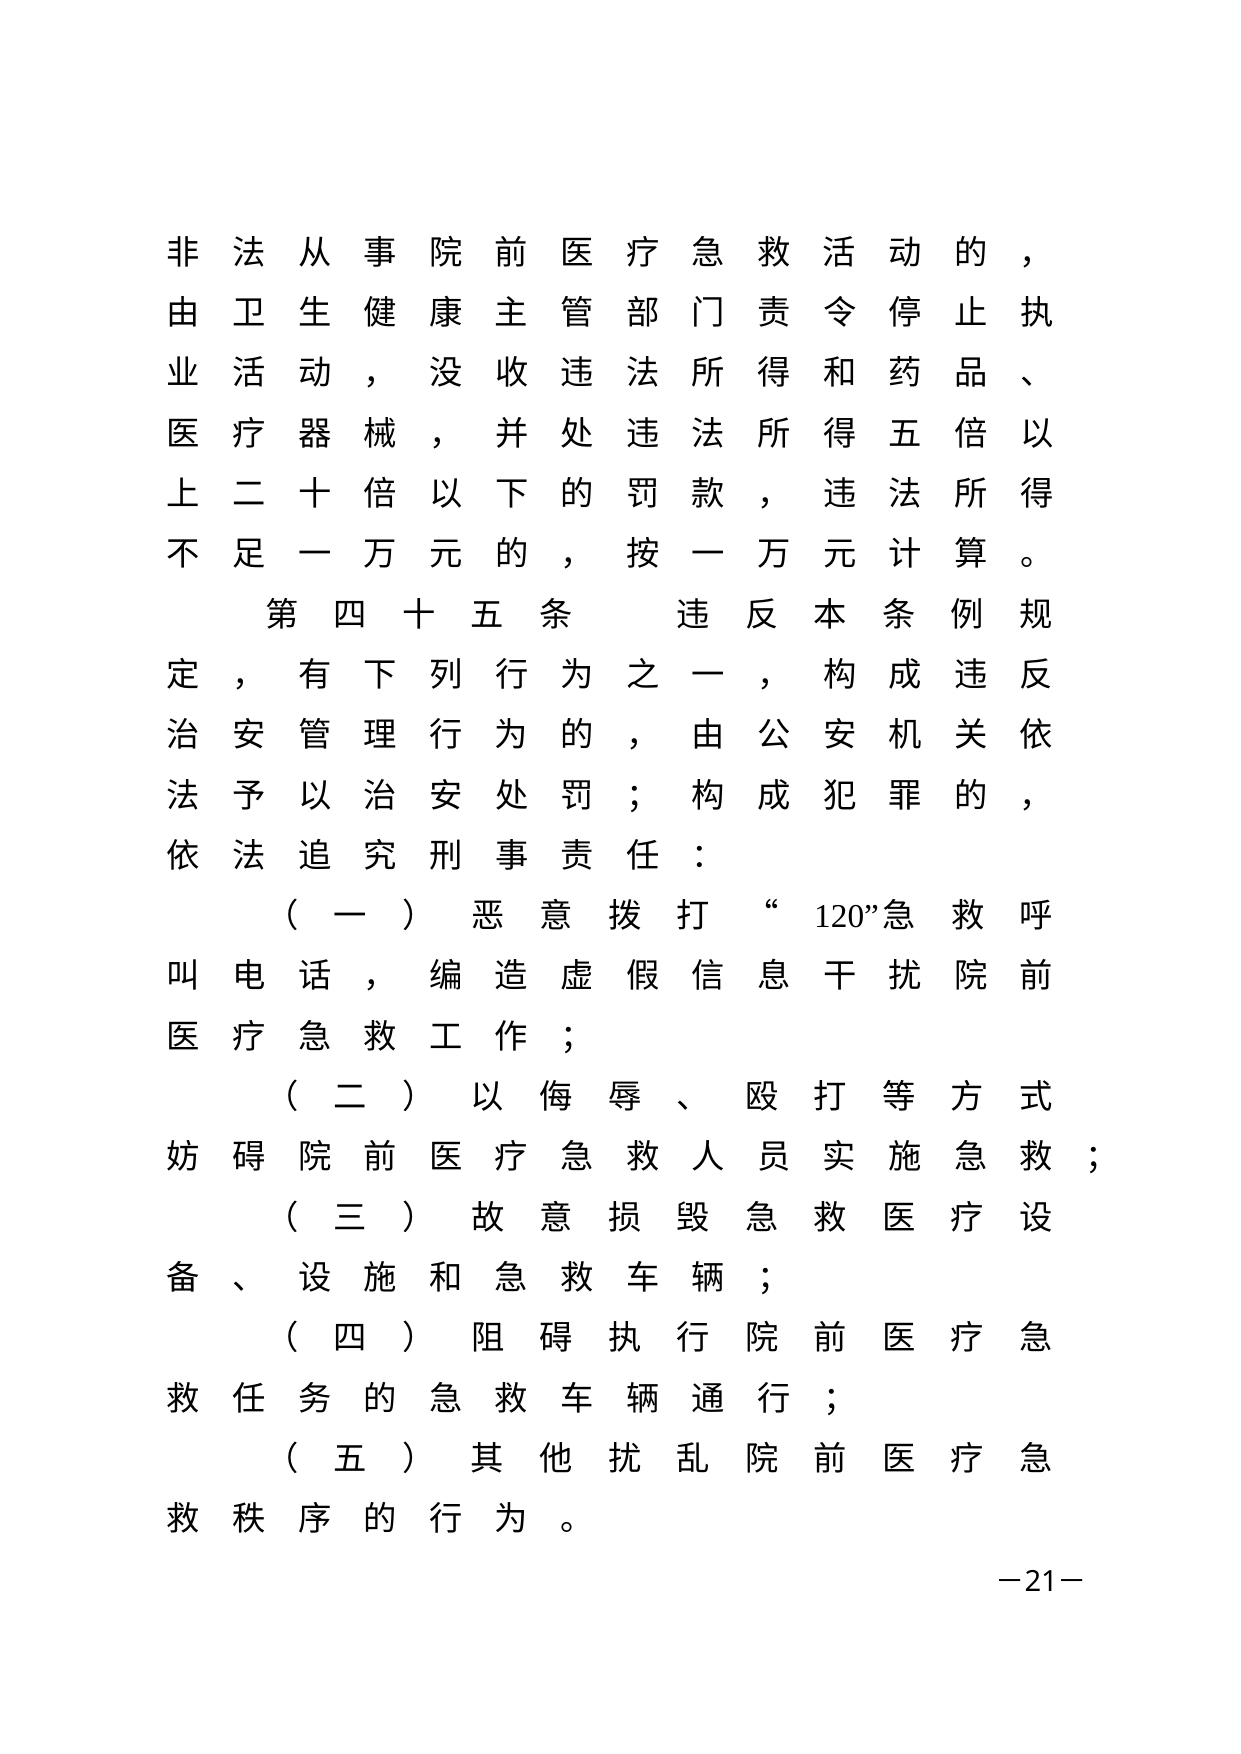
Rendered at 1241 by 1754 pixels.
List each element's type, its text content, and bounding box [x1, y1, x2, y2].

text 第四十五条 违反本条例规定，有下列行为之一，构成违反治安管理行为的，由公安机关依法予以治安处罚；构成犯罪的，依法追究刑事责任： [167, 581, 1085, 883]
text （五）其他扰乱院前医疗急救秩序的行为。 [167, 1426, 1085, 1546]
text 第四十四条 违反本条例规定，擅自设立院前医疗急救机构、非法从事院前医疗急救活动的，由卫生健康主管部门责令停止执业活动，没收违法所得和药品、医疗器械，并处违法所得五倍以上二十倍以下的罚款，违法所得不足一万元的，按一万元计算。 [167, 219, 1085, 581]
text （三）故意损毁急救医疗设备、设施和急救车辆； [167, 1184, 1085, 1305]
text （一）恶意拨打“120”急救呼叫电话，编造虚假信息干扰院前医疗急救工作； [167, 883, 1085, 1064]
text （四）阻碍执行院前医疗急救任务的急救车辆通行； [167, 1305, 1085, 1426]
text （二）以侮辱、殴打等方式妨碍院前医疗急救人员实施急救； [167, 1064, 1085, 1184]
